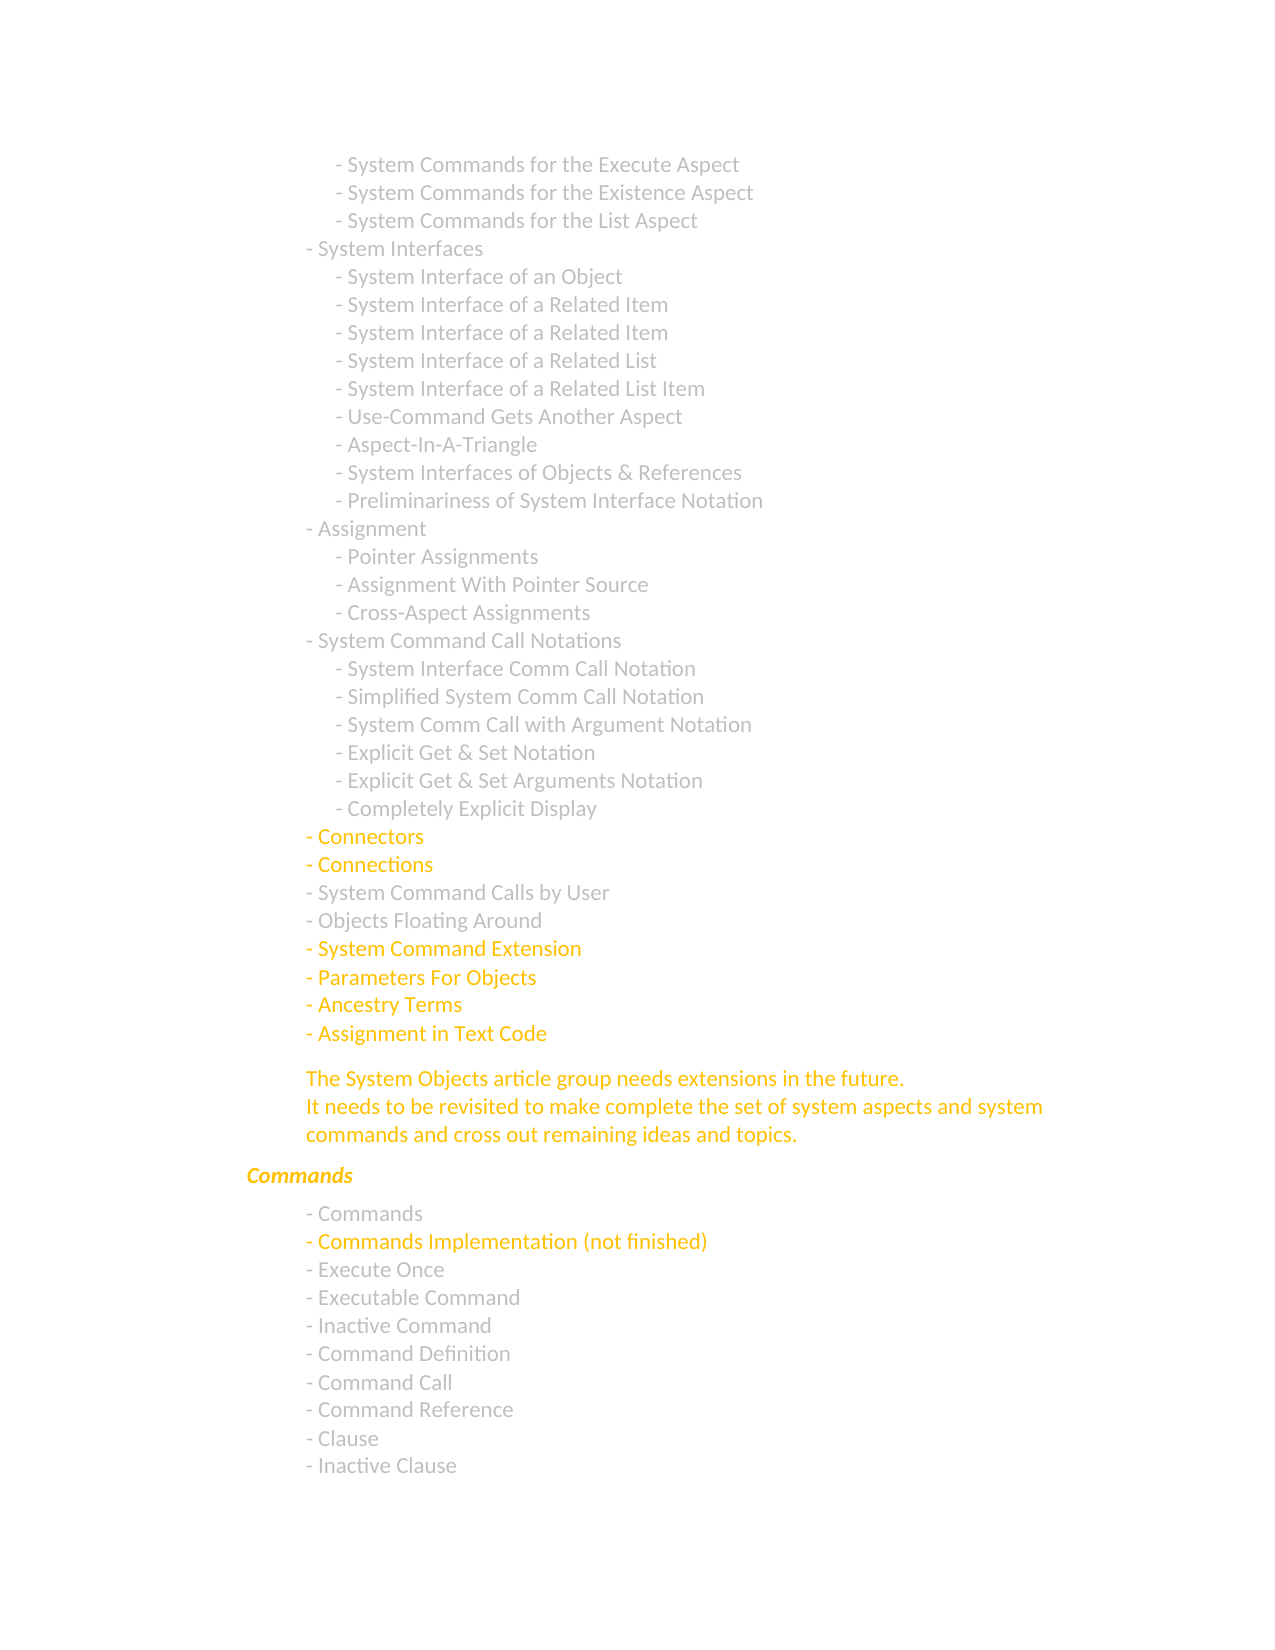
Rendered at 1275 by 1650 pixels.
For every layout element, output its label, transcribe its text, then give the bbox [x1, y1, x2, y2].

text - Completely Explicit Display [335, 794, 1087, 822]
text - Cross-Aspect Assignments [335, 598, 1087, 626]
text - Assignment in Text Code [306, 1019, 1087, 1047]
text - Objects Floating Around [306, 907, 1087, 934]
text - Assignment With Pointer Source [335, 570, 1087, 598]
text - Inactive Command [306, 1312, 1087, 1339]
text - Commands [306, 1199, 1087, 1227]
text - Inactive Clause [306, 1452, 1087, 1480]
text - System Interface of a Related List [335, 346, 1087, 374]
text - Assignment [306, 514, 1087, 542]
text - Command Call [306, 1368, 1087, 1396]
text - System Interfaces [306, 234, 1087, 262]
text It needs to be revisited to make complete the set of system aspects and system commands and cross out remaining ideas and topics. [306, 1092, 1087, 1148]
text - System Interface of a Related Item [335, 290, 1087, 318]
text - Pointer Assignments [335, 542, 1087, 570]
text - Commands Implementation (not finished) [306, 1227, 1087, 1256]
text - Explicit Get & Set Notation [335, 738, 1087, 766]
text - Connections [306, 851, 1087, 878]
text - System Command Call Notations [306, 626, 1087, 654]
text - System Comm Call with Argument Notation [335, 710, 1087, 738]
text - Explicit Get & Set Arguments Notation [335, 766, 1087, 794]
text - System Interface Comm Call Notation [335, 654, 1087, 682]
text - Preliminariness of System Interface Notation [335, 486, 1087, 514]
text - System Interface of an Object [335, 262, 1087, 290]
text - Execute Once [306, 1256, 1087, 1283]
text - System Command Extension [306, 934, 1087, 963]
text - Ancestry Terms [306, 991, 1087, 1019]
text - Command Reference [306, 1396, 1087, 1424]
text - System Interface of a Related List Item [335, 374, 1087, 402]
text - Connectors [306, 822, 1087, 851]
text - System Interfaces of Objects & References [335, 458, 1087, 486]
text - Command Definition [306, 1339, 1087, 1368]
text - Clause [306, 1424, 1087, 1452]
text - System Commands for the Existence Aspect [335, 178, 1087, 206]
text - System Command Calls by User [306, 878, 1087, 907]
text - Simplified System Comm Call Notation [335, 682, 1087, 710]
text - Use-Command Gets Another Aspect [335, 402, 1087, 430]
text - Parameters For Objects [306, 963, 1087, 991]
text The System Objects article group needs extensions in the future. [306, 1064, 1087, 1092]
text - Aspect-In-A-Triangle [335, 430, 1087, 458]
subtitle Commands [247, 1161, 1087, 1189]
text - System Commands for the List Aspect [335, 206, 1087, 234]
text - Executable Command [306, 1283, 1087, 1312]
text - System Interface of a Related Item [335, 318, 1087, 346]
text - System Commands for the Execute Aspect [335, 150, 1087, 178]
